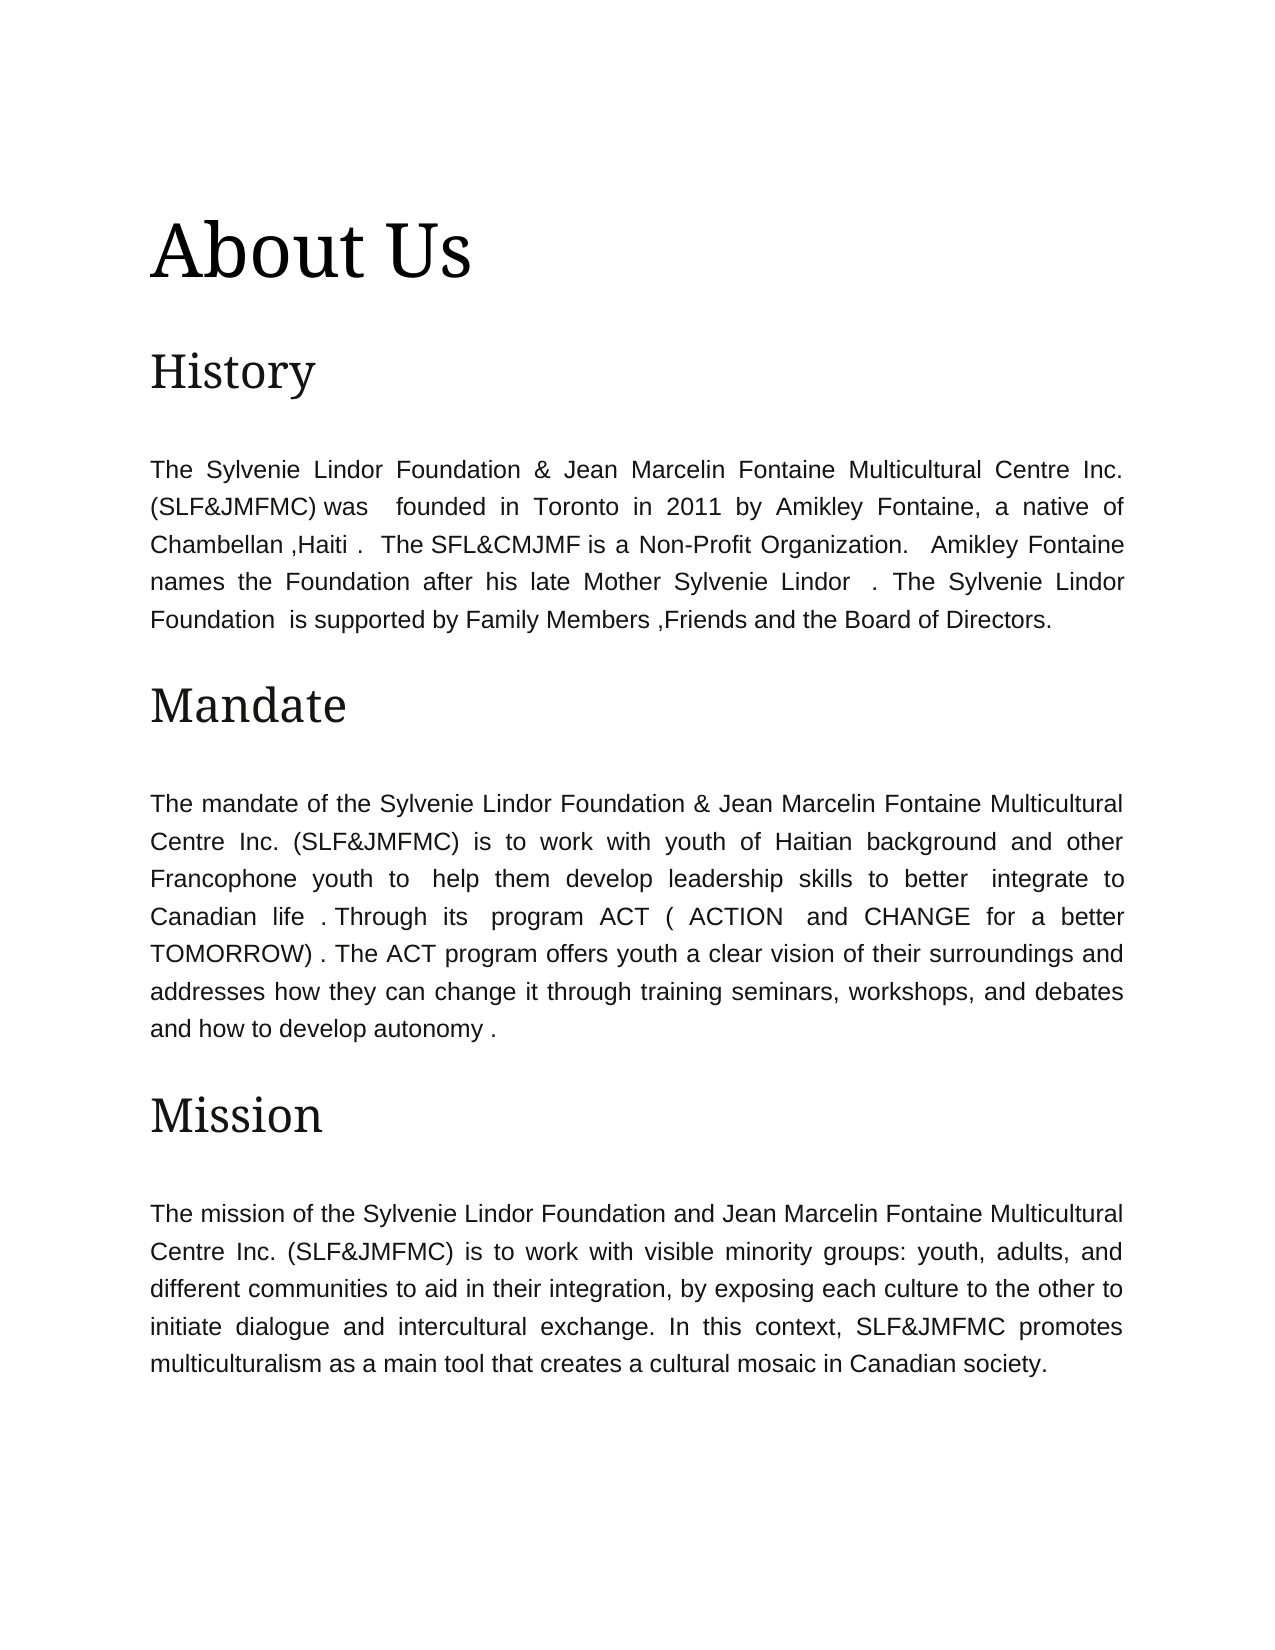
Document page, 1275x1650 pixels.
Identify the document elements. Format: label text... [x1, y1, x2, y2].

subtitle Mandate [150, 673, 1125, 737]
subtitle Mission [150, 1082, 1125, 1146]
text The Sylvenie Lindor Foundation & Jean Marcelin Fontaine Multicultural Centre Inc. (SLF&JMFMC) was founded in Toronto in 2011 by Amikley Fontaine, a native of Chambellan ,Haiti . The SFL&CMJMF is a Non-Profit Organization. Amikley Fontaine names the Foundation after his late Mother Sylvenie Lindor . The Sylvenie Lindor Foundation is supported by Family Members ,Friends and the Board of Directors. [150, 446, 1125, 634]
text The mission of the Sylvenie Lindor Foundation and Jean Marcelin Fontaine Multicultural Centre Inc. (SLF&JMFMC) is to work with visible minority groups: youth, adults, and different communities to aid in their integration, by exposing each culture to the other to initiate dialogue and intercultural exchange. In this context, SLF&JMFMC promotes multiculturalism as a main tool that creates a cultural mosaic in Canadian society. [150, 1190, 1125, 1378]
text The mandate of the Sylvenie Lindor Foundation & Jean Marcelin Fontaine Multicultural Centre Inc. (SLF&JMFMC) is to work with youth of Haitian background and other Francophone youth to help them develop leadership skills to better integrate to Canadian life . Through its program ACT ( ACTION and CHANGE for a better TOMORROW) . The ACT program offers youth a clear vision of their surroundings and addresses how they can change it through training seminars, workshops, and debates and how to develop autonomy . [150, 781, 1125, 1043]
subtitle History [150, 338, 1125, 402]
subtitle About Us [150, 197, 1125, 299]
